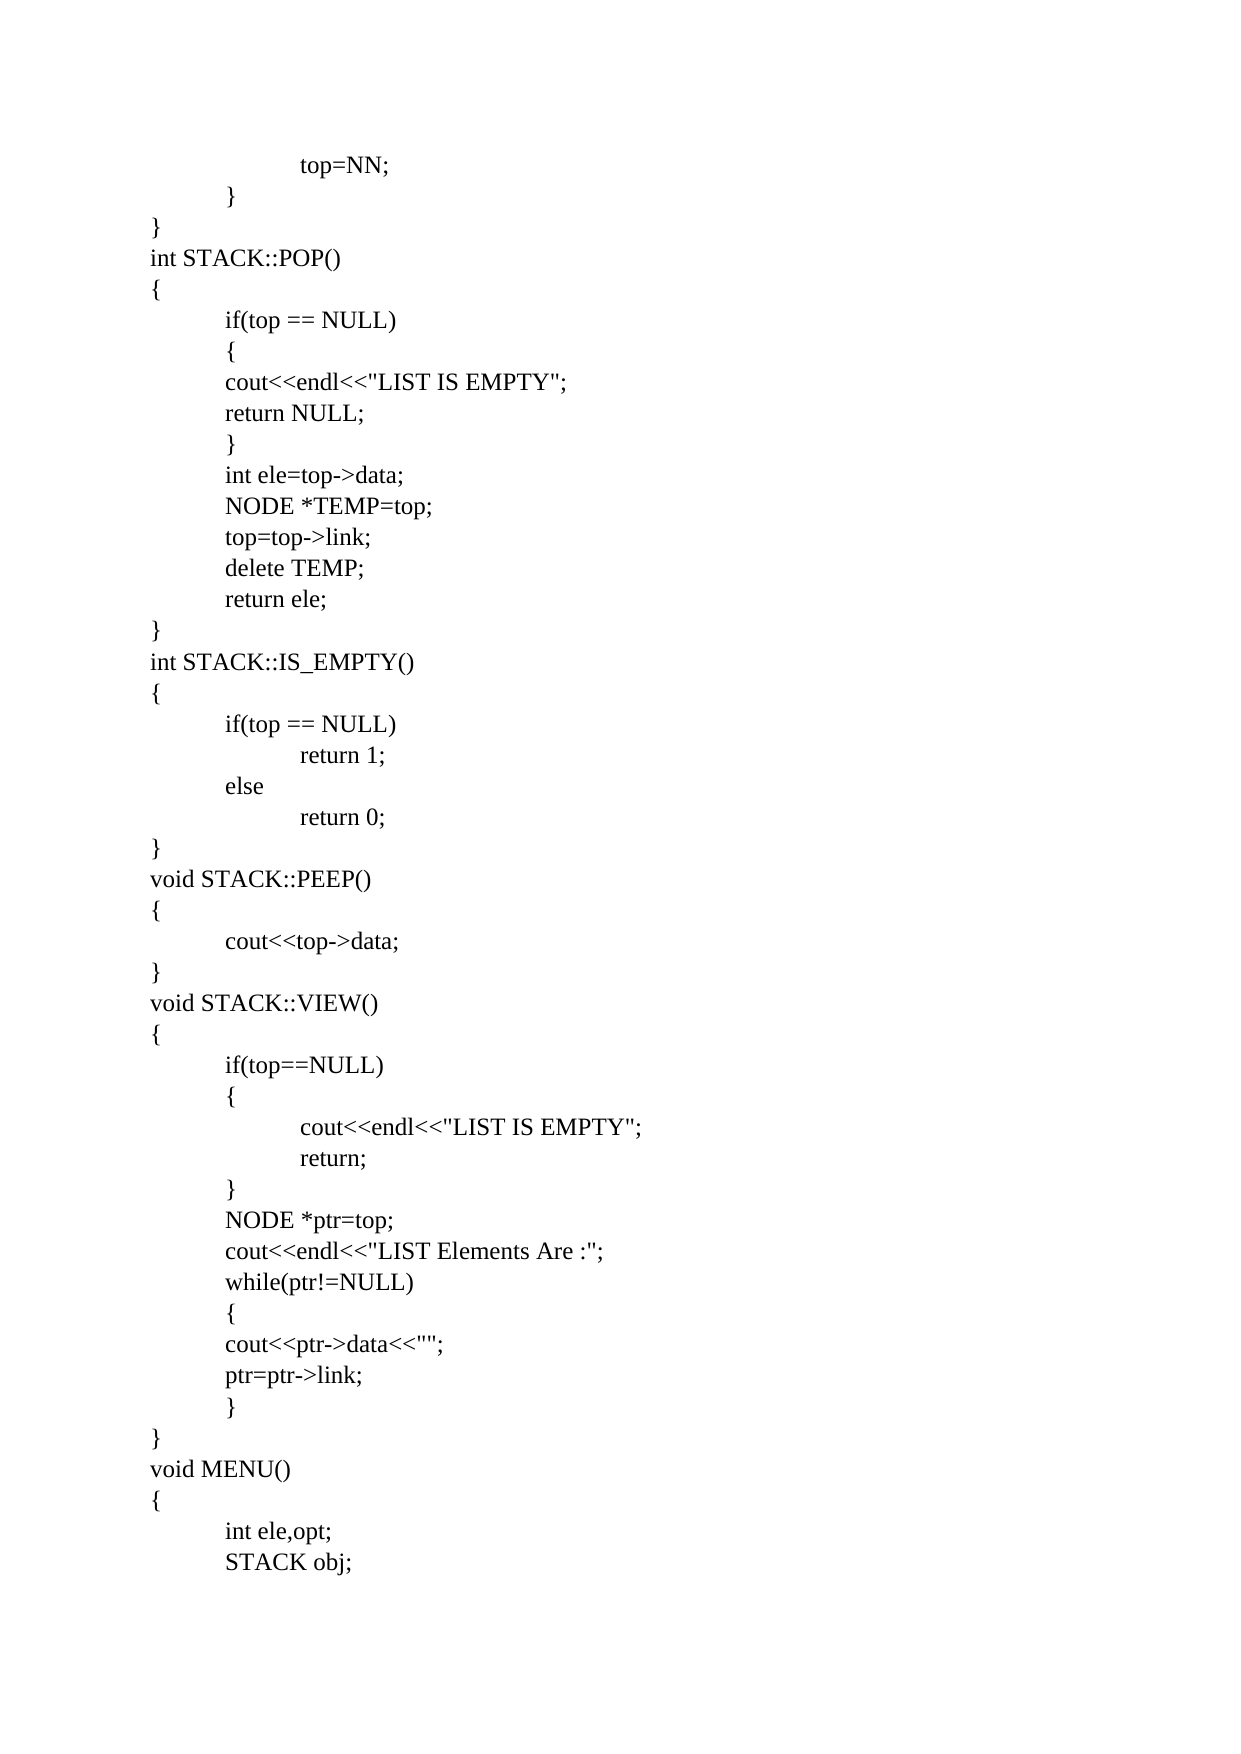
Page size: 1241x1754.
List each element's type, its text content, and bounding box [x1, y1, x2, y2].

text { [150, 1298, 1090, 1327]
text int STACK::IS_EMPTY() [150, 647, 1090, 675]
text top=NN; [150, 150, 1090, 179]
text int STACK::POP() [150, 243, 1090, 272]
text { [150, 1081, 1090, 1110]
text ptr=ptr->link; [150, 1361, 1090, 1389]
text NODE *ptr=top; [150, 1205, 1090, 1234]
text STACK obj; [150, 1547, 1090, 1576]
text return 0; [150, 802, 1090, 831]
text cout<<top->data; [150, 926, 1090, 955]
text } [150, 833, 1090, 862]
text return; [150, 1143, 1090, 1172]
text void STACK::VIEW() [150, 988, 1090, 1017]
text int ele,opt; [150, 1516, 1090, 1544]
text { [150, 678, 1090, 706]
text else [150, 771, 1090, 799]
text } [150, 1392, 1090, 1420]
text return 1; [150, 740, 1090, 768]
text void STACK::PEEP() [150, 864, 1090, 893]
text cout<<endl<<"LIST IS EMPTY"; [150, 367, 1090, 396]
text top=top->link; [150, 522, 1090, 551]
text return NULL; [150, 398, 1090, 427]
text { [150, 336, 1090, 365]
text { [150, 274, 1090, 303]
text } [150, 429, 1090, 458]
text delete TEMP; [150, 553, 1090, 582]
text return ele; [150, 584, 1090, 613]
text } [150, 181, 1090, 210]
text int ele=top->data; [150, 460, 1090, 489]
text while(ptr!=NULL) [150, 1267, 1090, 1296]
text NODE *TEMP=top; [150, 491, 1090, 520]
text cout<<ptr->data<<""; [150, 1329, 1090, 1358]
text { [150, 1019, 1090, 1048]
text { [150, 1485, 1090, 1513]
text } [150, 957, 1090, 986]
text } [150, 212, 1090, 241]
text } [150, 1423, 1090, 1451]
text cout<<endl<<"LIST IS EMPTY"; [150, 1112, 1090, 1141]
text { [150, 895, 1090, 924]
text cout<<endl<<"LIST Elements Are :"; [150, 1236, 1090, 1265]
text } [150, 616, 1090, 644]
text if(top == NULL) [150, 305, 1090, 334]
text } [150, 1174, 1090, 1203]
text if(top == NULL) [150, 709, 1090, 737]
text if(top==NULL) [150, 1050, 1090, 1079]
text void MENU() [150, 1454, 1090, 1482]
